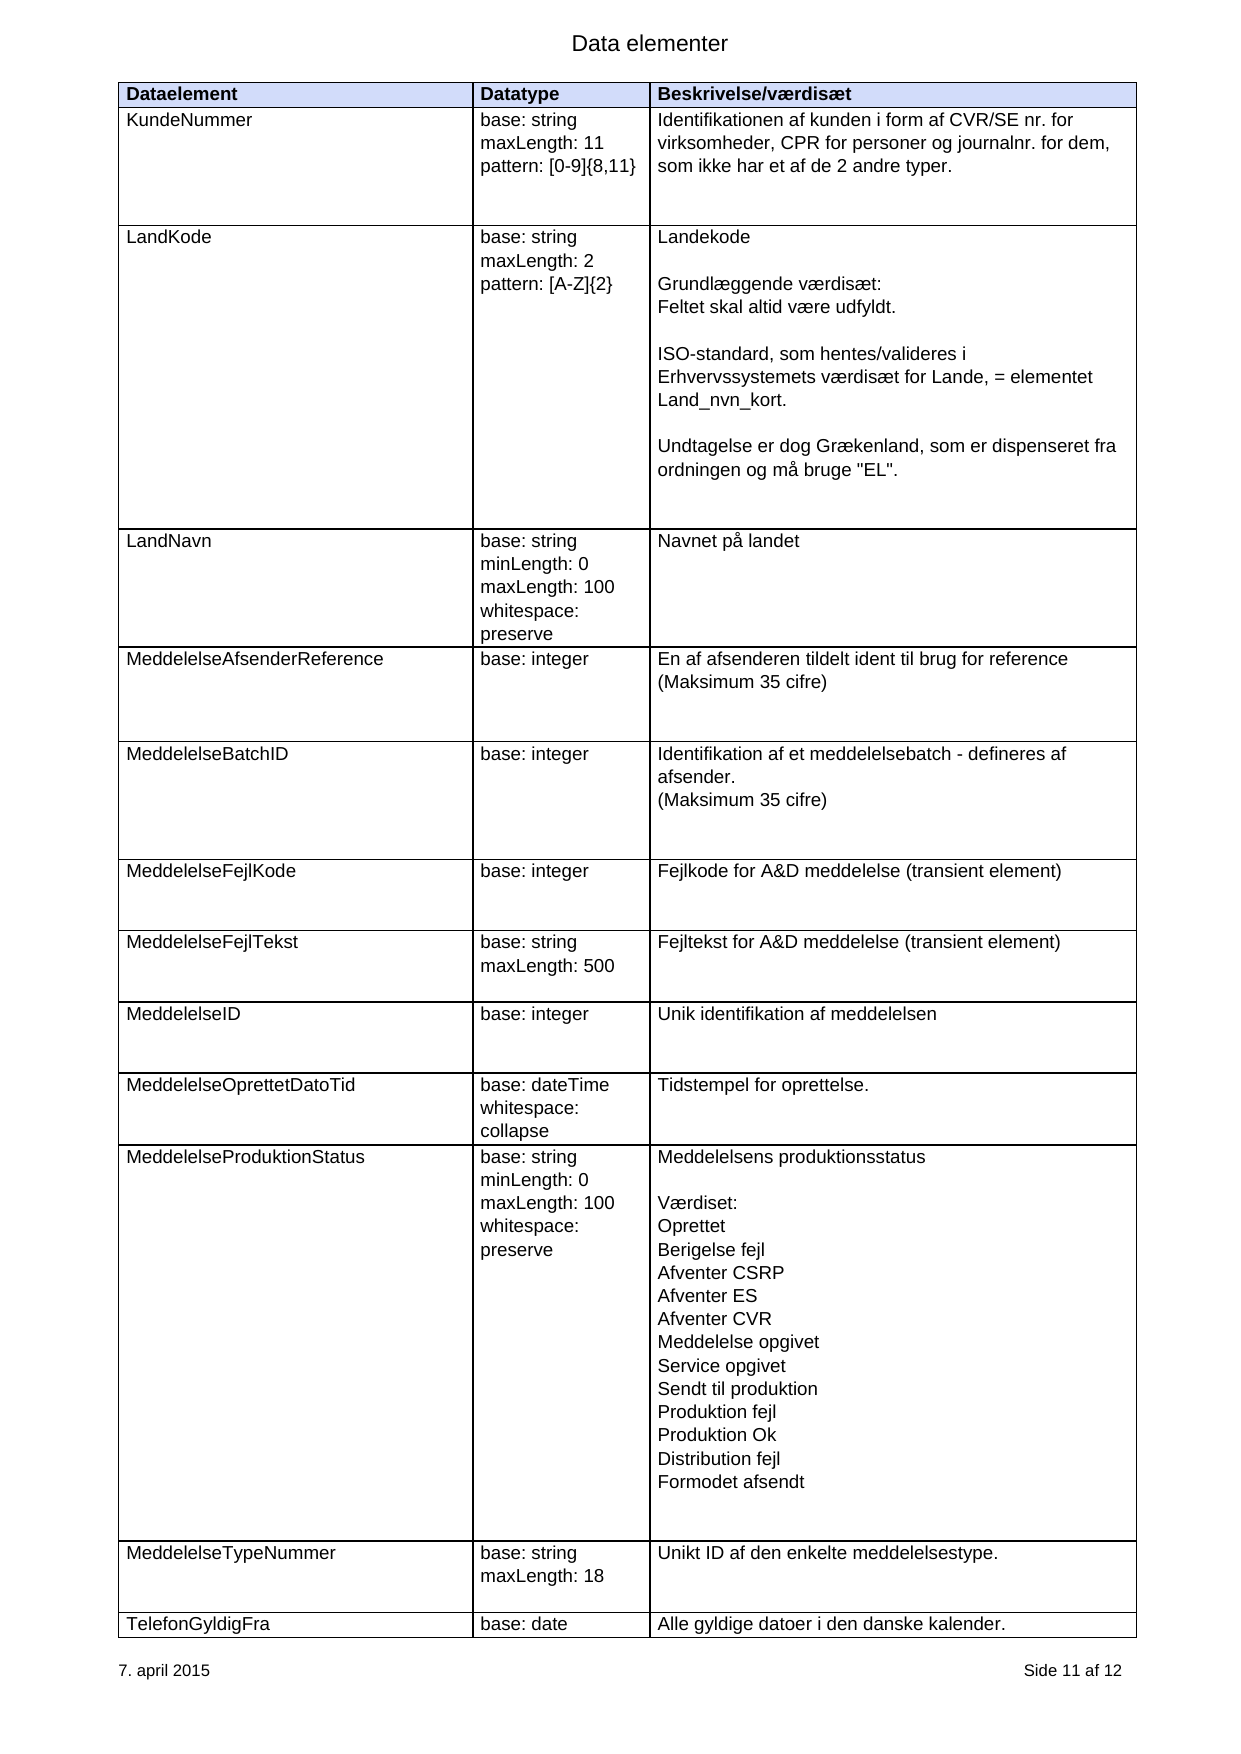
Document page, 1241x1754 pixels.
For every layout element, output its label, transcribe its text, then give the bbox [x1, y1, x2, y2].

table_cell MeddelelseID [119, 1003, 472, 1072]
table_cell MeddelelseFejlTekst [119, 931, 472, 1001]
table_cell Unik identifikation af meddelelsen [651, 1003, 1136, 1072]
table_cell Fejltekst for A&D meddelelse (transient element) [651, 931, 1136, 1001]
table_cell base: string maxLength: 11 pattern: [0-9]{8,11} [474, 108, 649, 224]
table_cell LandKode [119, 226, 472, 528]
table_cell LandNavn [119, 530, 472, 646]
table_cell base: string maxLength: 18 [474, 1542, 649, 1612]
table_cell MeddelelseAfsenderReference [119, 648, 472, 741]
table_cell MeddelelseTypeNummer [119, 1542, 472, 1612]
table_cell MeddelelseBatchID [119, 742, 472, 858]
table_cell Fejlkode for A&D meddelelse (transient element) [651, 860, 1136, 930]
table_cell base: integer [474, 860, 649, 930]
table_cell Landekode Grundlæggende værdisæt: Feltet skal altid være udfyldt. ISO-standard, som hentes/valideres i Erhvervssystemets værdisæt for Lande, = elementet Land_nvn_kort. Undtagelse er dog Grækenland, som er dispenseret fra ordningen og må bruge "EL". [651, 226, 1136, 528]
table_cell base: string maxLength: 2 pattern: [A-Z]{2} [474, 226, 649, 528]
table_cell base: date [474, 1613, 649, 1637]
table_cell Identifikation af et meddelelsebatch - defineres af afsender. (Maksimum 35 cifre) [651, 742, 1136, 858]
table_cell Tidstempel for oprettelse. [651, 1074, 1136, 1144]
table_cell base: string minLength: 0 maxLength: 100 whitespace: preserve [474, 1146, 649, 1540]
table_header Datatype [474, 83, 649, 107]
table_cell KundeNummer [119, 108, 472, 224]
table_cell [651, 1613, 1136, 1637]
table_cell Navnet på landet [651, 530, 1136, 646]
table_cell MeddelelseOprettetDatoTid [119, 1074, 472, 1144]
table_cell Unikt ID af den enkelte meddelelsestype. [651, 1542, 1136, 1612]
table_header Beskrivelse/værdisæt [651, 83, 1136, 107]
table_cell TelefonGyldigFra [119, 1613, 472, 1637]
table_cell MeddelelseFejlKode [119, 860, 472, 930]
table_cell base: integer [474, 1003, 649, 1072]
table_cell base: integer [474, 648, 649, 741]
table_cell Meddelelsens produktionsstatus Værdiset: Oprettet Berigelse fejl Afventer CSRP Afventer ES Afventer CVR Meddelelse opgivet Service opgivet Sendt til produktion Produktion fejl Produktion Ok Distribution fejl Formodet afsendt [651, 1146, 1136, 1540]
table_cell base: string maxLength: 500 [474, 931, 649, 1001]
table_cell Identifikationen af kunden i form af CVR/SE nr. for virksomheder, CPR for personer og journalnr. for dem, som ikke har et af de 2 andre typer. [651, 108, 1136, 224]
table_cell base: string minLength: 0 maxLength: 100 whitespace: preserve [474, 530, 649, 646]
table_cell base: integer [474, 742, 649, 858]
table_cell En af afsenderen tildelt ident til brug for reference (Maksimum 35 cifre) [651, 648, 1136, 741]
table_header Dataelement [119, 83, 472, 107]
table_cell MeddelelseProduktionStatus [119, 1146, 472, 1540]
table_cell base: dateTime whitespace: collapse [474, 1074, 649, 1144]
